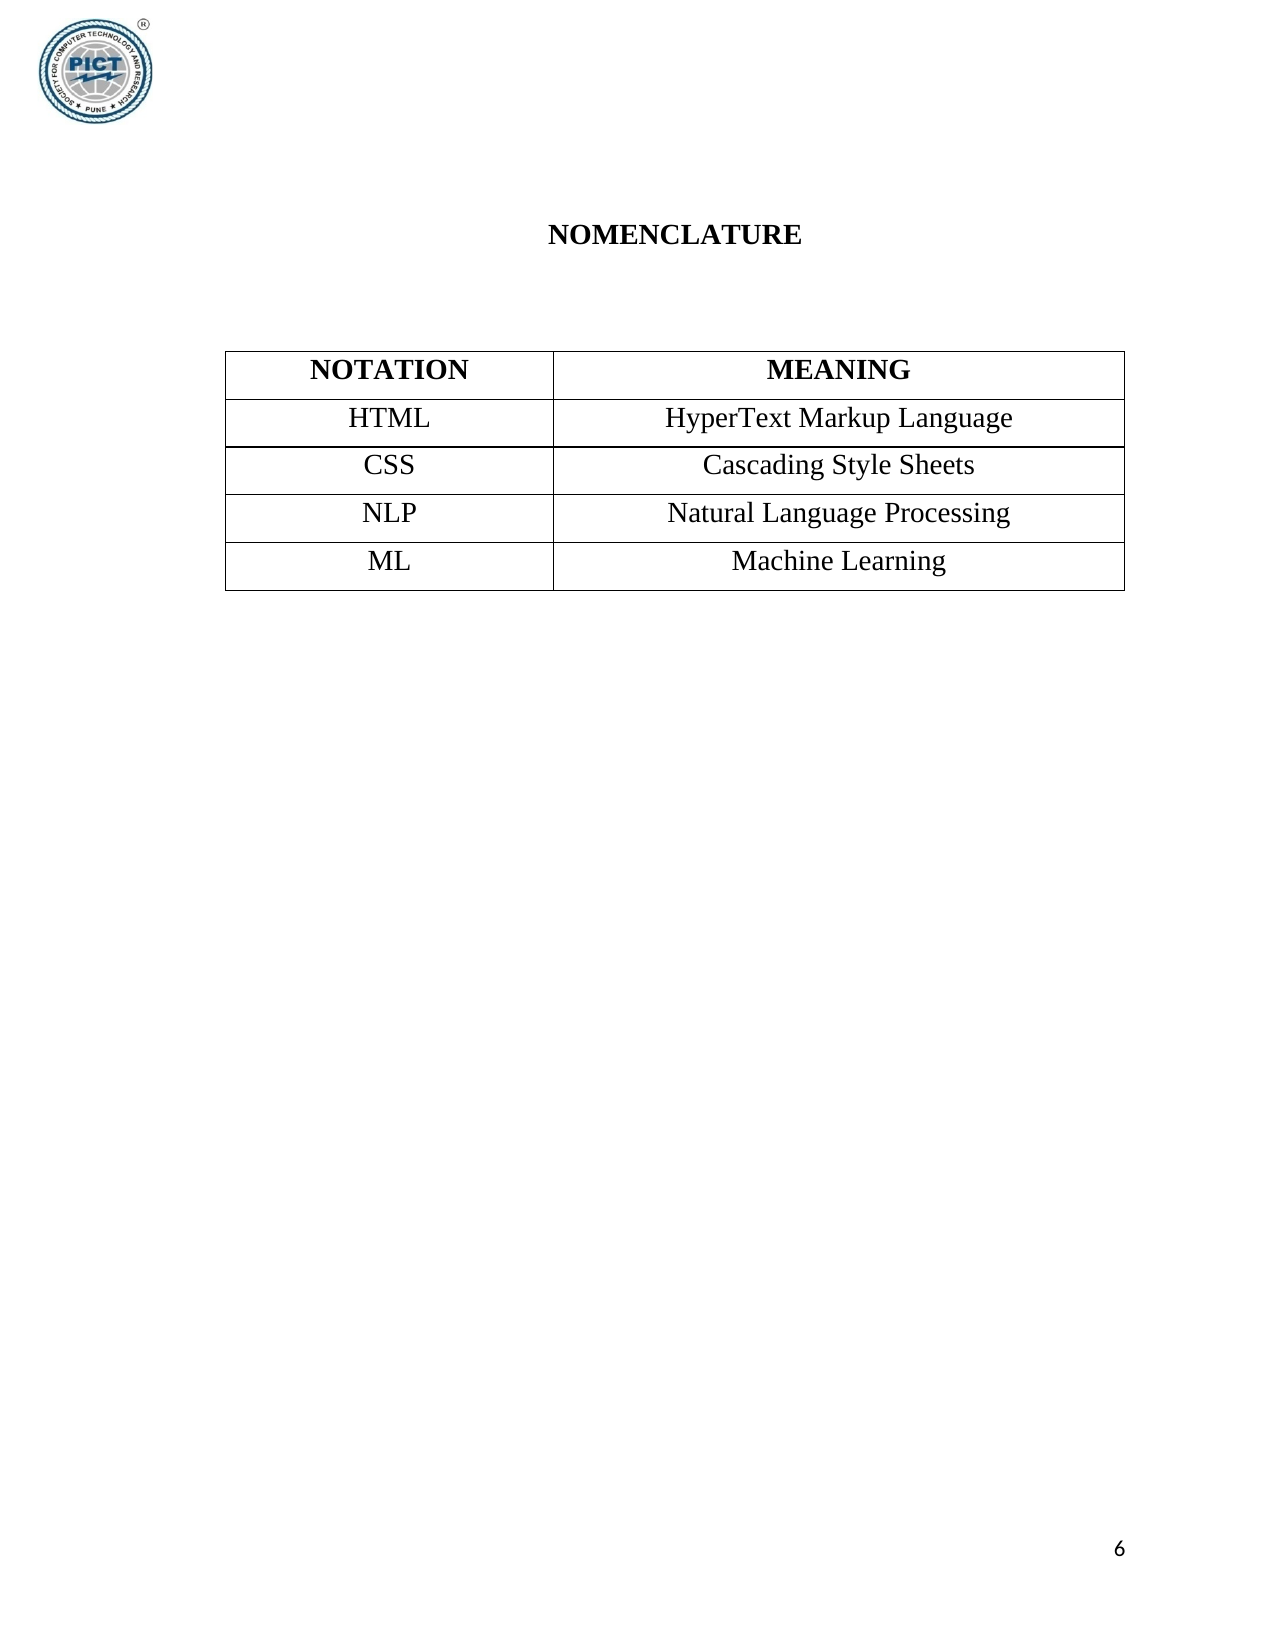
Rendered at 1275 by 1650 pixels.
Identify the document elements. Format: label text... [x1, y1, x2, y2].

text NOMENCLATURE [225, 217, 1125, 251]
table_cell ML [226, 543, 553, 589]
table_header MEANING [554, 352, 1124, 399]
table_cell HTML [226, 400, 553, 446]
table_cell Machine Learning [554, 543, 1124, 589]
table_header NOTATION [226, 352, 553, 399]
table_cell Cascading Style Sheets [554, 448, 1124, 494]
table_cell CSS [226, 448, 553, 494]
table_cell HyperText Markup Language [554, 400, 1124, 446]
table_cell NLP [226, 495, 553, 542]
picture [37, 18, 155, 126]
table_cell Natural Language Processing [554, 495, 1124, 542]
